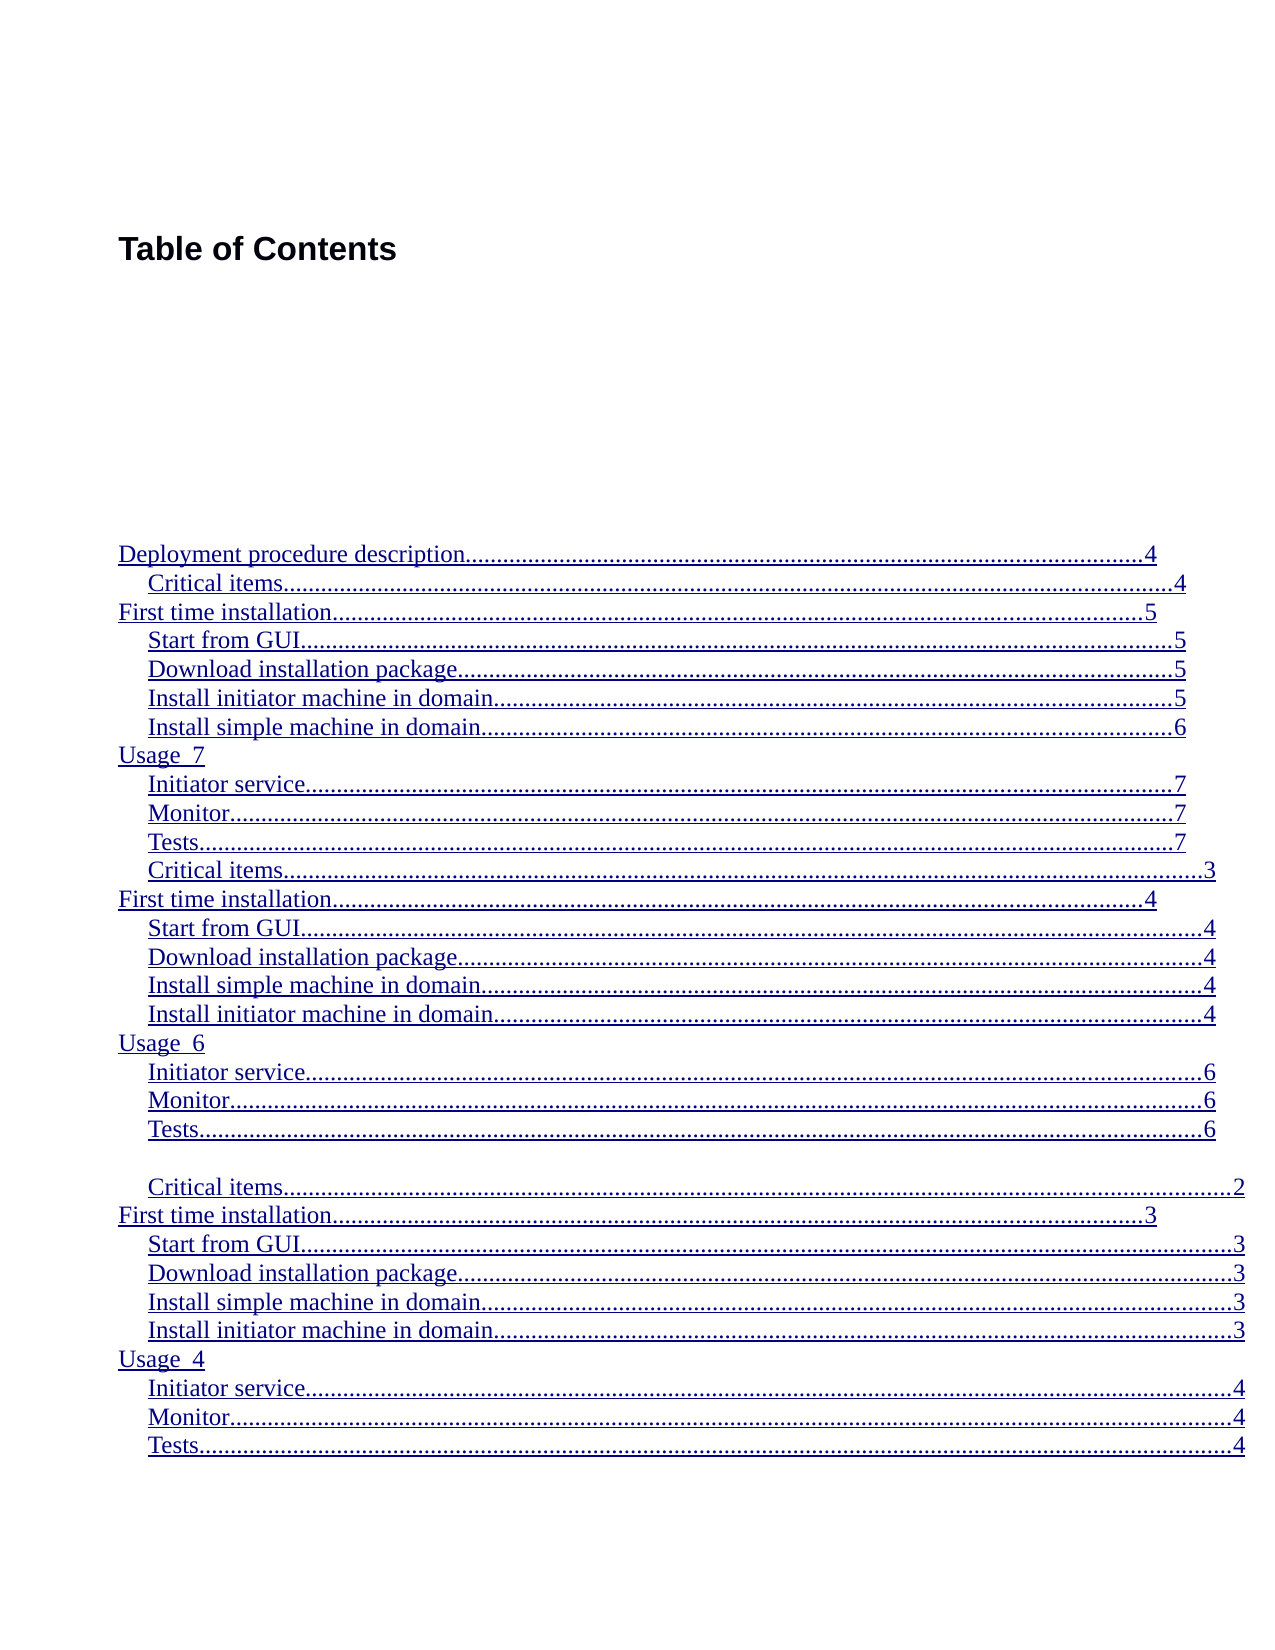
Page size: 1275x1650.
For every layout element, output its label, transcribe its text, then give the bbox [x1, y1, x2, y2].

text Install initiator machine in domain 4 [148, 999, 1157, 1024]
text Initiator service 6 [148, 1057, 1157, 1082]
text Download installation package 4 [148, 942, 1157, 967]
text Install simple machine in domain 3 [148, 1287, 1157, 1312]
text Tests 6 [148, 1114, 1157, 1139]
text Deployment procedure description 4 [118, 539, 1157, 564]
text Usage 4 [118, 1344, 1157, 1373]
text Critical items 4 [148, 568, 1157, 593]
text Initiator service 7 [148, 769, 1157, 794]
text Download installation package 5 [148, 654, 1157, 679]
text Tests 7 [148, 827, 1157, 852]
text Install simple machine in domain 4 [148, 970, 1157, 995]
text Download installation package 3 [148, 1258, 1157, 1283]
text Install initiator machine in domain 5 [148, 683, 1157, 708]
text Tests 4 [148, 1430, 1157, 1455]
text Monitor 6 [148, 1085, 1157, 1110]
text Monitor 7 [148, 798, 1157, 823]
text First time installation 4 [118, 884, 1157, 909]
text Monitor 4 [148, 1402, 1157, 1427]
text Start from GUI 5 [148, 625, 1157, 650]
text Usage 6 [118, 1028, 1157, 1057]
text Critical items 2 [148, 1172, 1157, 1197]
text Install simple machine in domain 6 [148, 712, 1157, 737]
text Usage 7 [118, 740, 1157, 769]
text First time installation 3 [118, 1200, 1157, 1225]
text First time installation 5 [118, 597, 1157, 622]
subtitle Table of Contents [118, 229, 1157, 268]
text Install initiator machine in domain 3 [148, 1315, 1157, 1340]
text Initiator service 4 [148, 1373, 1157, 1398]
text Start from GUI 4 [148, 913, 1157, 938]
text Critical items 3 [148, 855, 1157, 880]
text Start from GUI 3 [148, 1229, 1157, 1254]
